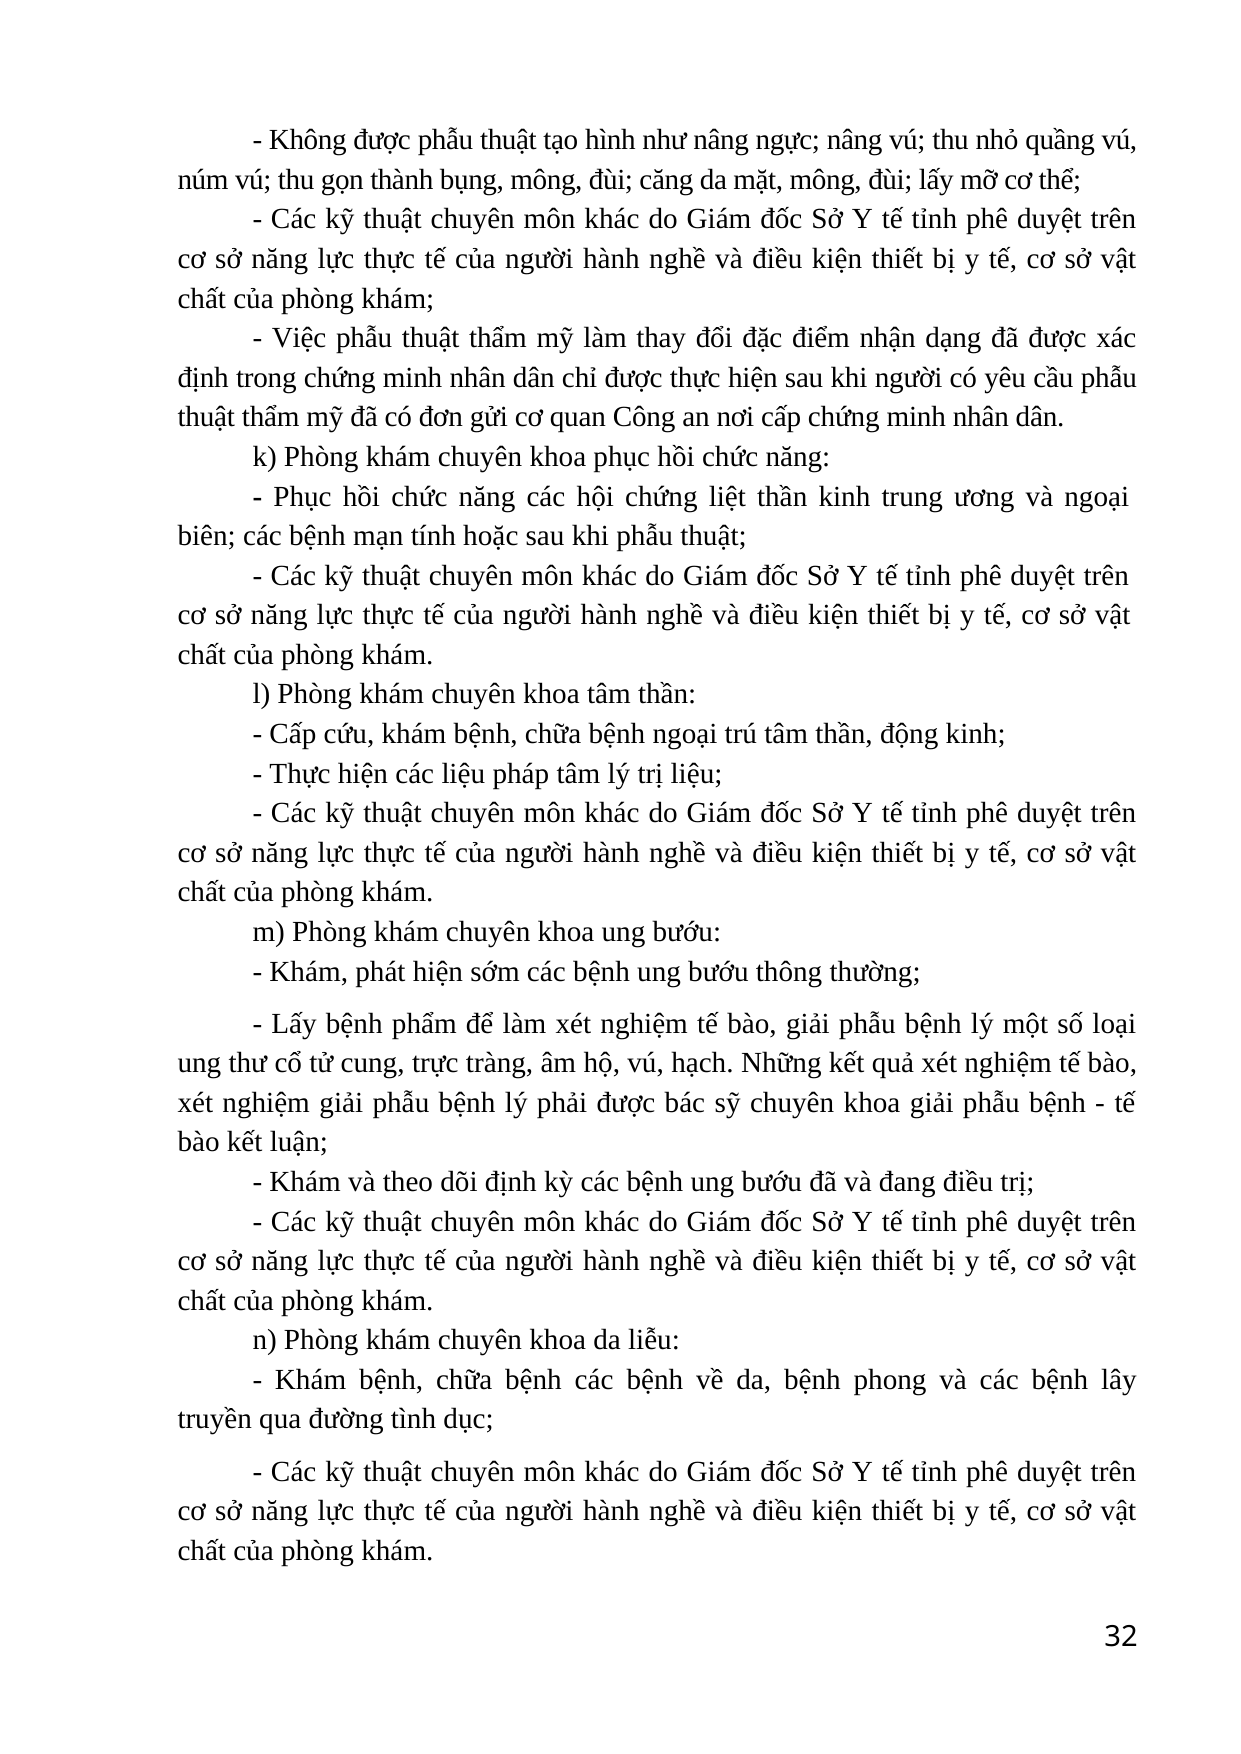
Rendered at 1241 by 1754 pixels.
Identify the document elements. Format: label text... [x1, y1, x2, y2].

text - Khám, phát hiện sớm các bệnh ung bướu thông thường; [215, 949, 1137, 989]
text - Lấy bệnh phẩm để làm xét nghiệm tế bào, giải phẫu bệnh lý một số loại ung thư cổ tử cung, trực tràng, âm hộ, vú, hạch. Những kết quả xét nghiệm tế bào, xét nghiệm giải phẫu bệnh lý phải được bác sỹ chuyên khoa giải phẫu bệnh - tế bào kết luận; [177, 1001, 1137, 1160]
text n) Phòng khám chuyên khoa da liễu: [177, 1318, 1137, 1358]
text - Khám bệnh, chữa bệnh các bệnh về da, bệnh phong và các bệnh lây truyền qua đường tình dục; [177, 1358, 1137, 1437]
text - Các kỹ thuật chuyên môn khác do Giám đốc Sở Y tế tỉnh phê duyệt trên cơ sở năng lực thực tế của người hành nghề và điều kiện thiết bị y tế, cơ sở vật chất của phòng khám. [177, 1199, 1137, 1318]
text - Các kỹ thuật chuyên môn khác do Giám đốc Sở Y tế tỉnh phê duyệt trên cơ sở năng lực thực tế của người hành nghề và điều kiện thiết bị y tế, cơ sở vật chất của phòng khám. [177, 1449, 1137, 1568]
text - Các kỹ thuật chuyên môn khác do Giám đốc Sở Y tế tỉnh phê duyệt trên cơ sở năng lực thực tế của người hành nghề và điều kiện thiết bị y tế, cơ sở vật chất của phòng khám. [177, 553, 1131, 672]
text m) Phòng khám chuyên khoa ung bướu: [177, 910, 1137, 949]
text - Cấp cứu, khám bệnh, chữa bệnh ngoại trú tâm thần, động kinh; [177, 712, 1137, 751]
text - Phục hồi chức năng các hội chứng liệt thần kinh trung ương và ngoại biên; các bệnh mạn tính hoặc sau khi phẫu thuật; [177, 474, 1131, 553]
text l) Phòng khám chuyên khoa tâm thần: [177, 672, 1137, 712]
text - Không được phẫu thuật tạo hình như nâng ngực; nâng vú; thu nhỏ quầng vú, núm vú; thu gọn thành bụng, mông, đùi; căng da mặt, mông, đùi; lấy mỡ cơ thể; [177, 118, 1137, 197]
text - Các kỹ thuật chuyên môn khác do Giám đốc Sở Y tế tỉnh phê duyệt trên cơ sở năng lực thực tế của người hành nghề và điều kiện thiết bị y tế, cơ sở vật chất của phòng khám. [177, 791, 1137, 910]
text - Các kỹ thuật chuyên môn khác do Giám đốc Sở Y tế tỉnh phê duyệt trên cơ sở năng lực thực tế của người hành nghề và điều kiện thiết bị y tế, cơ sở vật chất của phòng khám; [177, 197, 1137, 316]
text - Việc phẫu thuật thẩm mỹ làm thay đổi đặc điểm nhận dạng đã được xác định trong chứng minh nhân dân chỉ được thực hiện sau khi người có yêu cầu phẫu thuật thẩm mỹ đã có đơn gửi cơ quan Công an nơi cấp chứng minh nhân dân. [177, 316, 1137, 435]
text - Khám và theo dõi định kỳ các bệnh ung bướu đã và đang điều trị; [177, 1160, 1137, 1199]
text k) Phòng khám chuyên khoa phục hồi chức năng: [177, 435, 1131, 474]
text - Thực hiện các liệu pháp tâm lý trị liệu; [177, 751, 1137, 791]
